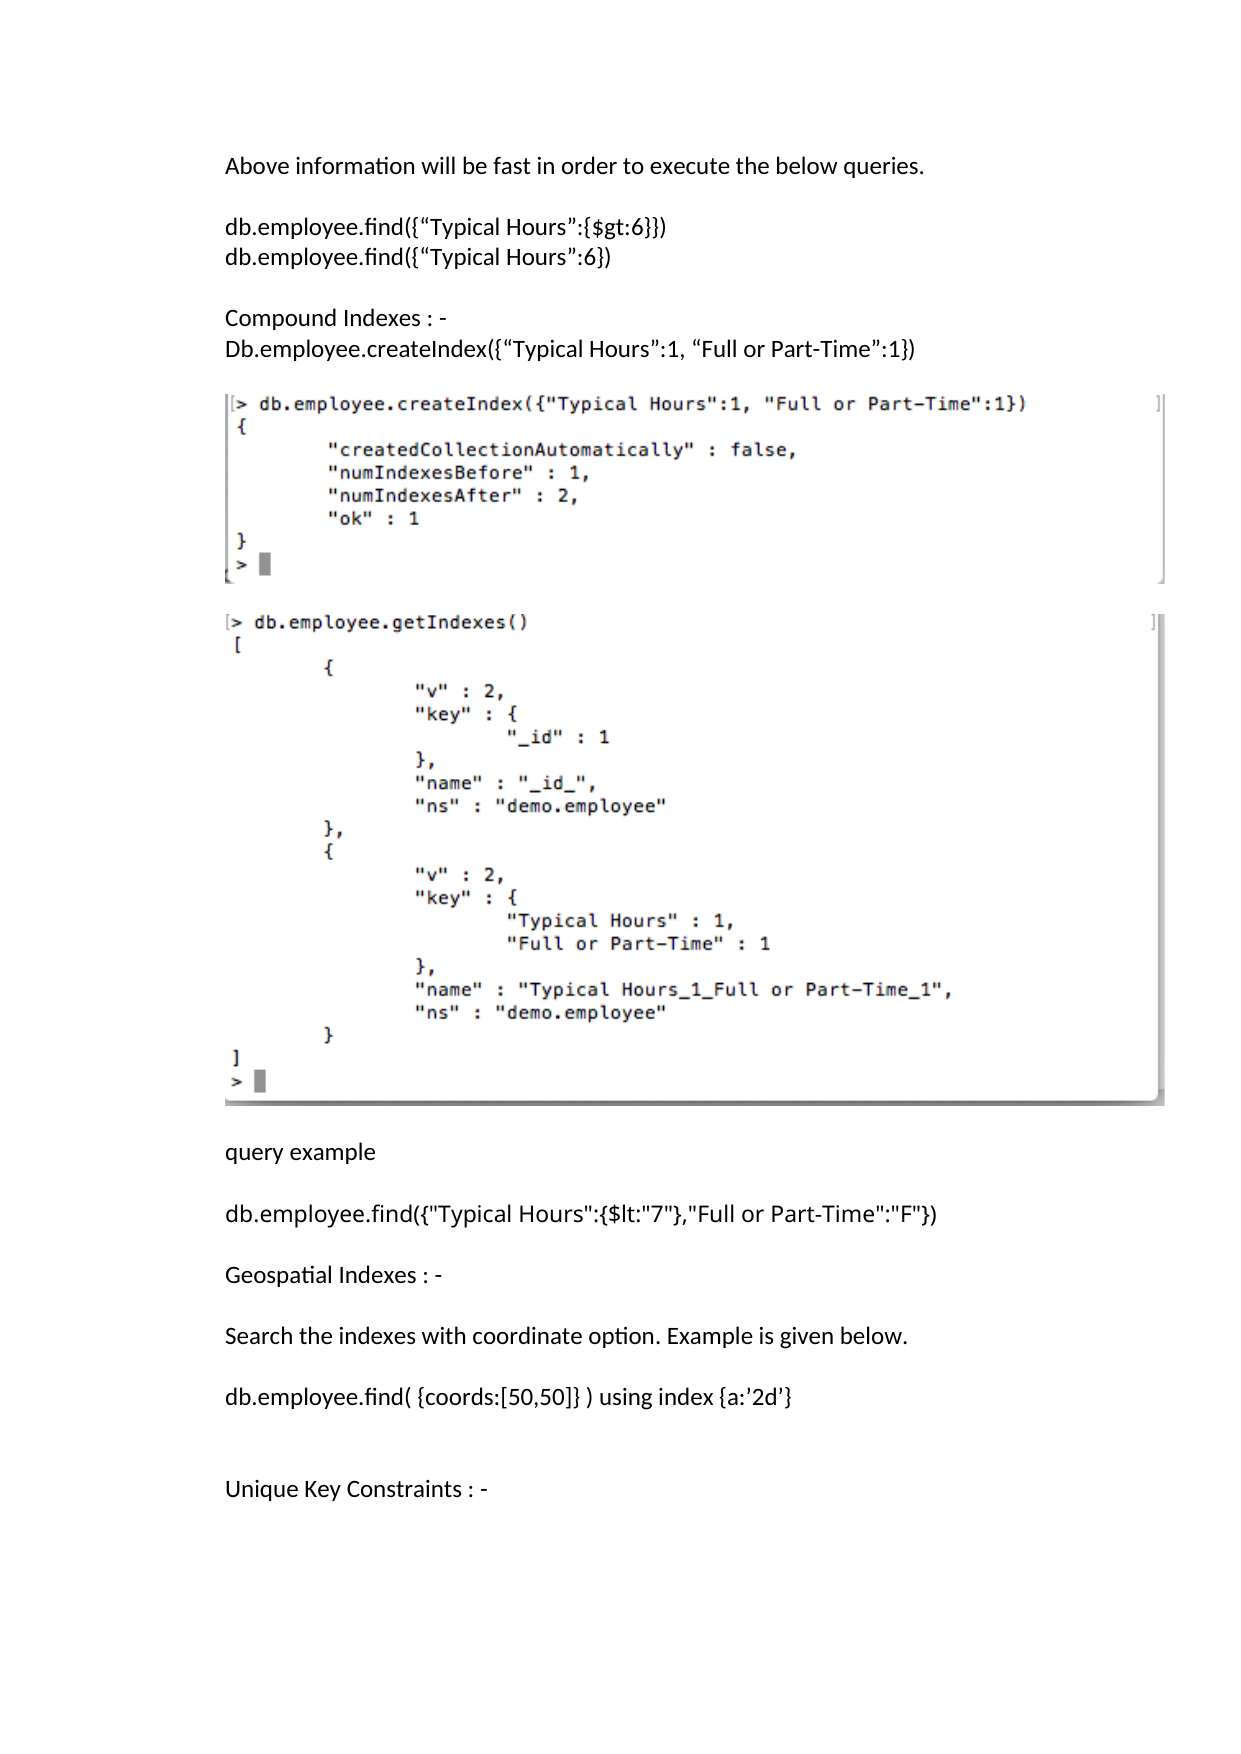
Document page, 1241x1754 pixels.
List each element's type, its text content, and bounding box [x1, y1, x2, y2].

text Search the indexes with coordinate option. Example is given below. [225, 1320, 1090, 1351]
text db.employee.find( {coords:[50,50]} ) using index {a:’2d’} [225, 1381, 1090, 1412]
text Geospatial Indexes : - [225, 1259, 1090, 1290]
text Db.employee.createIndex({“Typical Hours”:1, “Full or Part-Time”:1}) [225, 333, 1090, 364]
text Above information will be fast in order to execute the below queries. [225, 150, 1090, 181]
picture [225, 614, 1165, 1106]
text Compound Indexes : - [225, 303, 1090, 333]
text db.employee.find({“Typical Hours”:6}) [225, 242, 1090, 272]
text Unique Key Constraints : - [225, 1473, 1090, 1503]
picture [225, 394, 1165, 584]
text db.employee.find({"Typical Hours":{$lt:"7"},"Full or Part-Time":"F"}) [225, 1197, 1090, 1229]
text db.employee.find({“Typical Hours”:{$gt:6}}) [225, 211, 1090, 242]
text query example [225, 1136, 1090, 1167]
